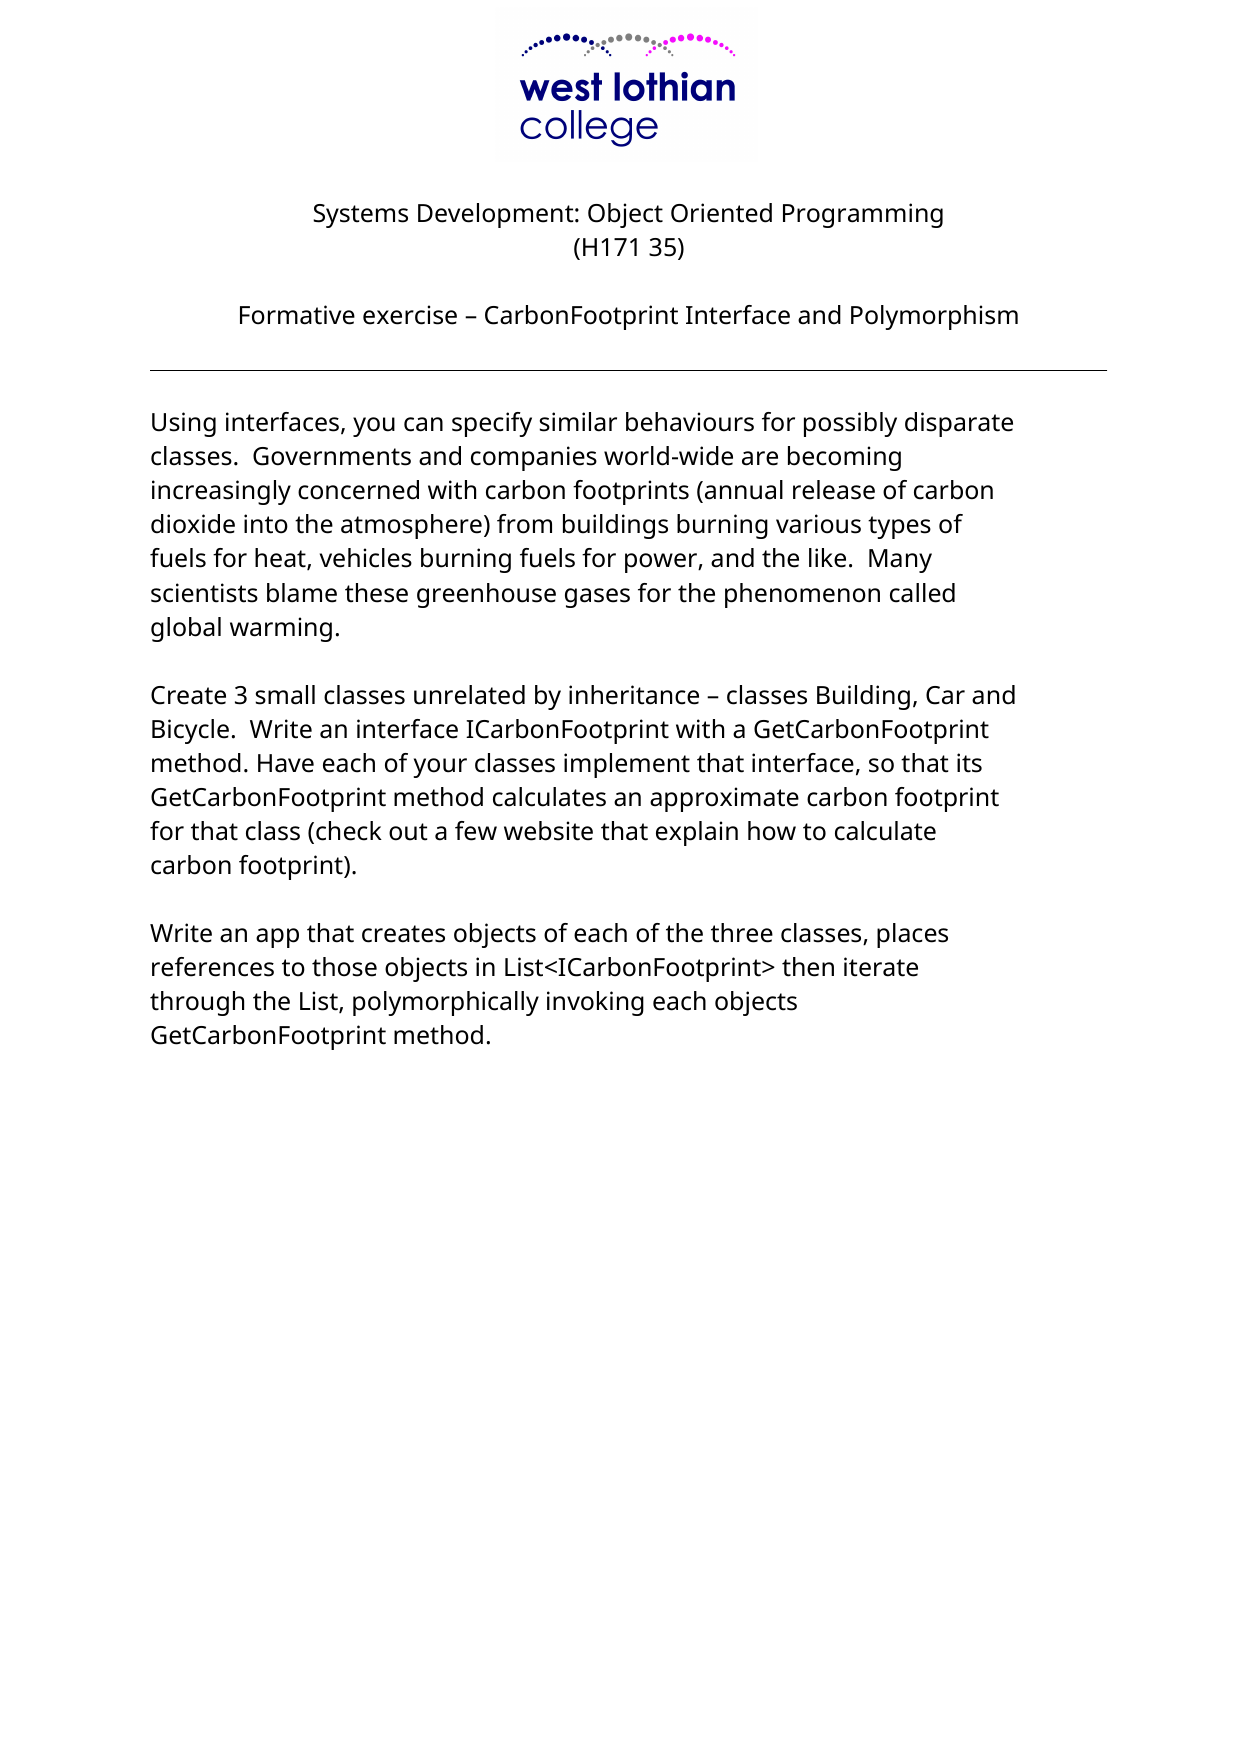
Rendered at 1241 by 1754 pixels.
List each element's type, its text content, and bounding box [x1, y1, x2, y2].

text Formative exercise – CarbonFootprint Interface and Polymorphism [150, 297, 1107, 332]
text Systems Development: Object Oriented Programming [150, 195, 1107, 229]
text Write an app that creates objects of each of the three classes, places references to those objects in List<ICarbonFootprint> then iterate through the List, polymorphically invoking each objects GetCarbonFootprint method. [150, 916, 1019, 1052]
picture [495, 7, 758, 161]
text (H171 35) [150, 229, 1107, 263]
text Create 3 small classes unrelated by inheritance – classes Building, Car and Bicycle. Write an interface ICarbonFootprint with a GetCarbonFootprint method. Have each of your classes implement that interface, so that its GetCarbonFootprint method calculates an approximate carbon footprint for that class (check out a few website that explain how to calculate carbon footprint). [150, 677, 1019, 882]
text Using interfaces, you can specify similar behaviours for possibly disparate classes. Governments and companies world-wide are becoming increasingly concerned with carbon footprints (annual release of carbon dioxide into the atmosphere) from buildings burning various types of fuels for heat, vehicles burning fuels for power, and the like. Many scientists blame these greenhouse gases for the phenomenon called global warming. [150, 405, 1019, 643]
